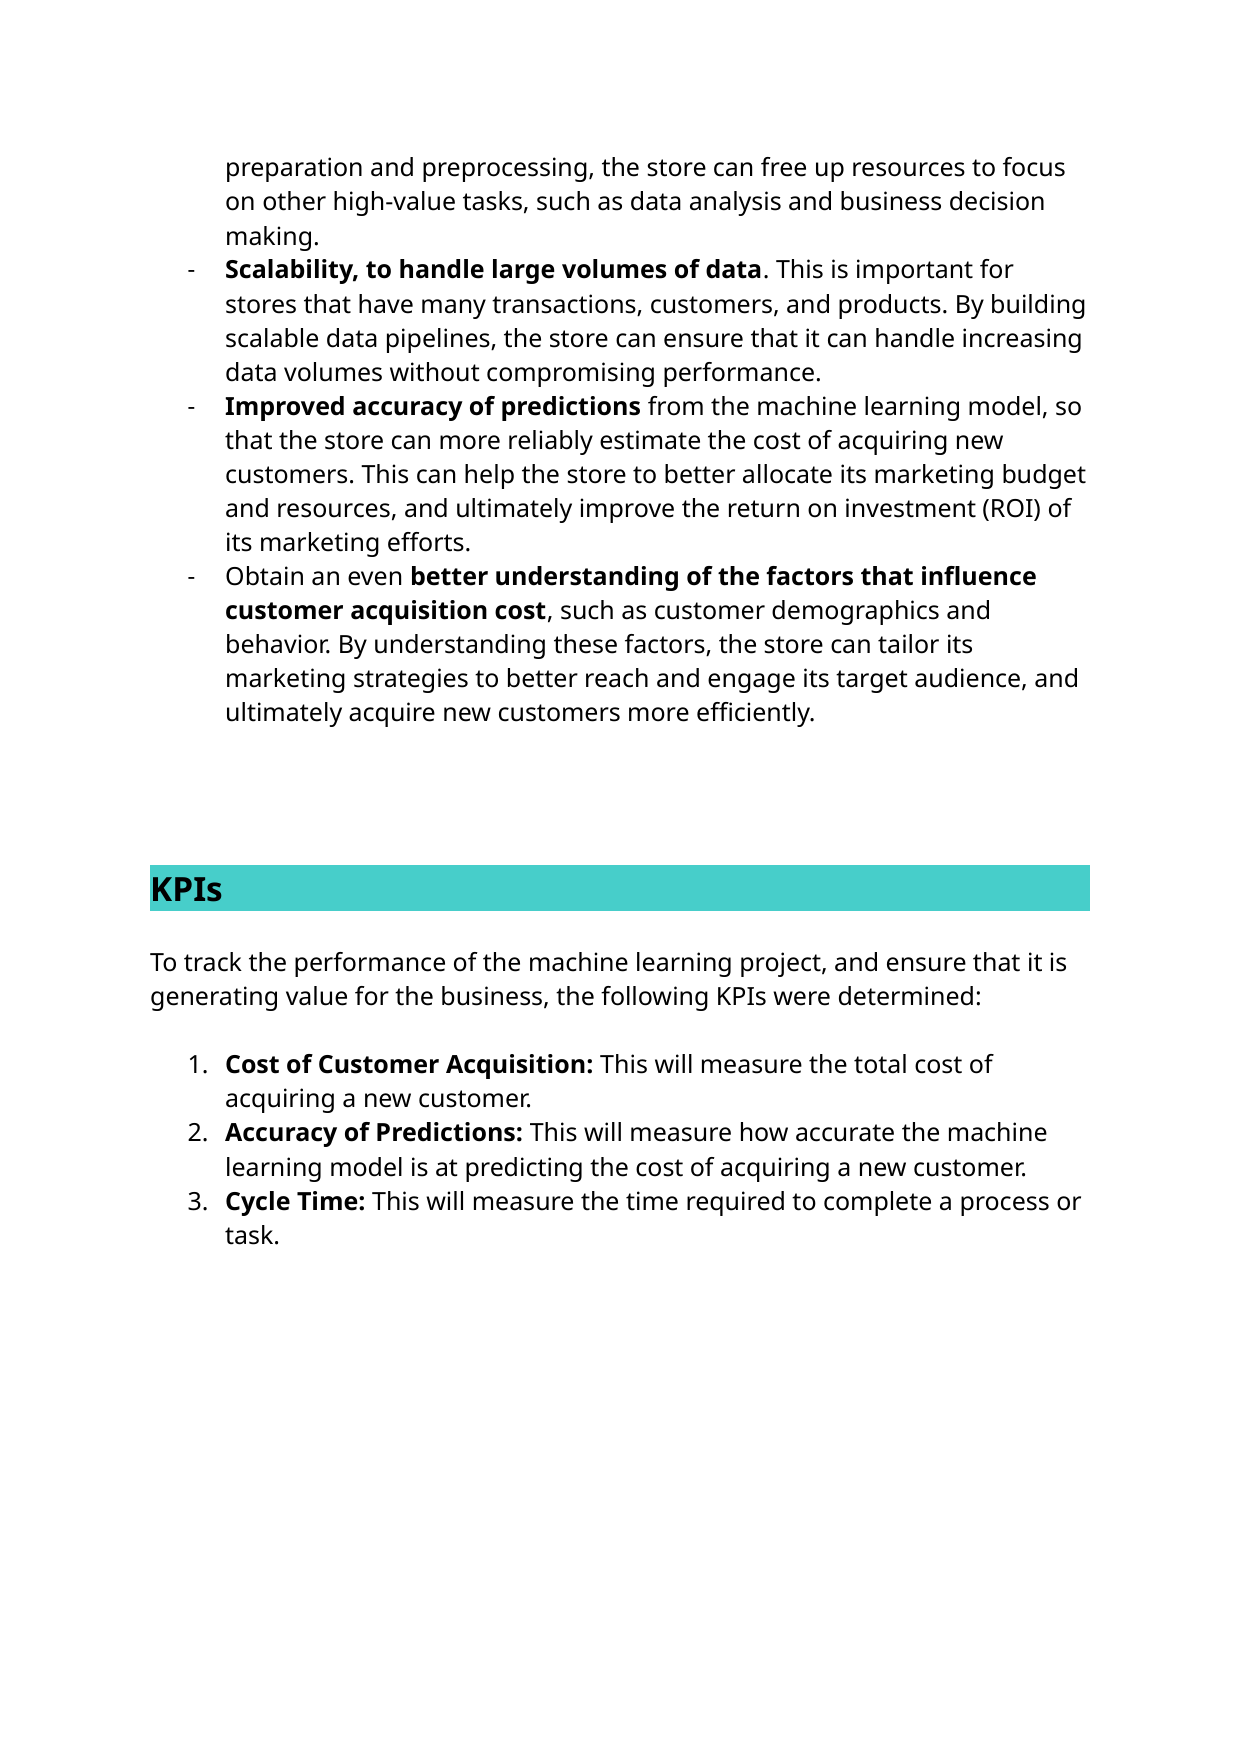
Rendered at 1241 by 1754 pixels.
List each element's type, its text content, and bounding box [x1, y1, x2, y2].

list Obtain an even better understanding of the factors that influence customer acquisition cost, such as customer demographics and behavior. By understanding these factors, the store can tailor its marketing strategies to better reach and engage its target audience, and ultimately acquire new customers more efficiently. [187, 559, 1090, 729]
list Scalability, to handle large volumes of data. This is important for stores that have many transactions, customers, and products. By building scalable data pipelines, the store can ensure that it can handle increasing data volumes without compromising performance. [187, 252, 1090, 388]
text To track the performance of the machine learning project, and ensure that it is generating value for the business, the following KPIs were determined: [150, 945, 1090, 1013]
list Accuracy of Predictions: This will measure how accurate the machine learning model is at predicting the cost of acquiring a new customer. [187, 1115, 1090, 1183]
list Improved accuracy of predictions from the machine learning model, so that the store can more reliably estimate the cost of acquiring new customers. This can help the store to better allocate its marketing budget and resources, and ultimately improve the return on investment (ROI) of its marketing efforts. [187, 388, 1090, 559]
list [187, 150, 1090, 252]
list Cycle Time: This will measure the time required to complete a process or task. [187, 1183, 1090, 1251]
list Cost of Customer Acquisition: This will measure the total cost of acquiring a new customer. [187, 1047, 1090, 1115]
text KPIs [150, 865, 1090, 911]
